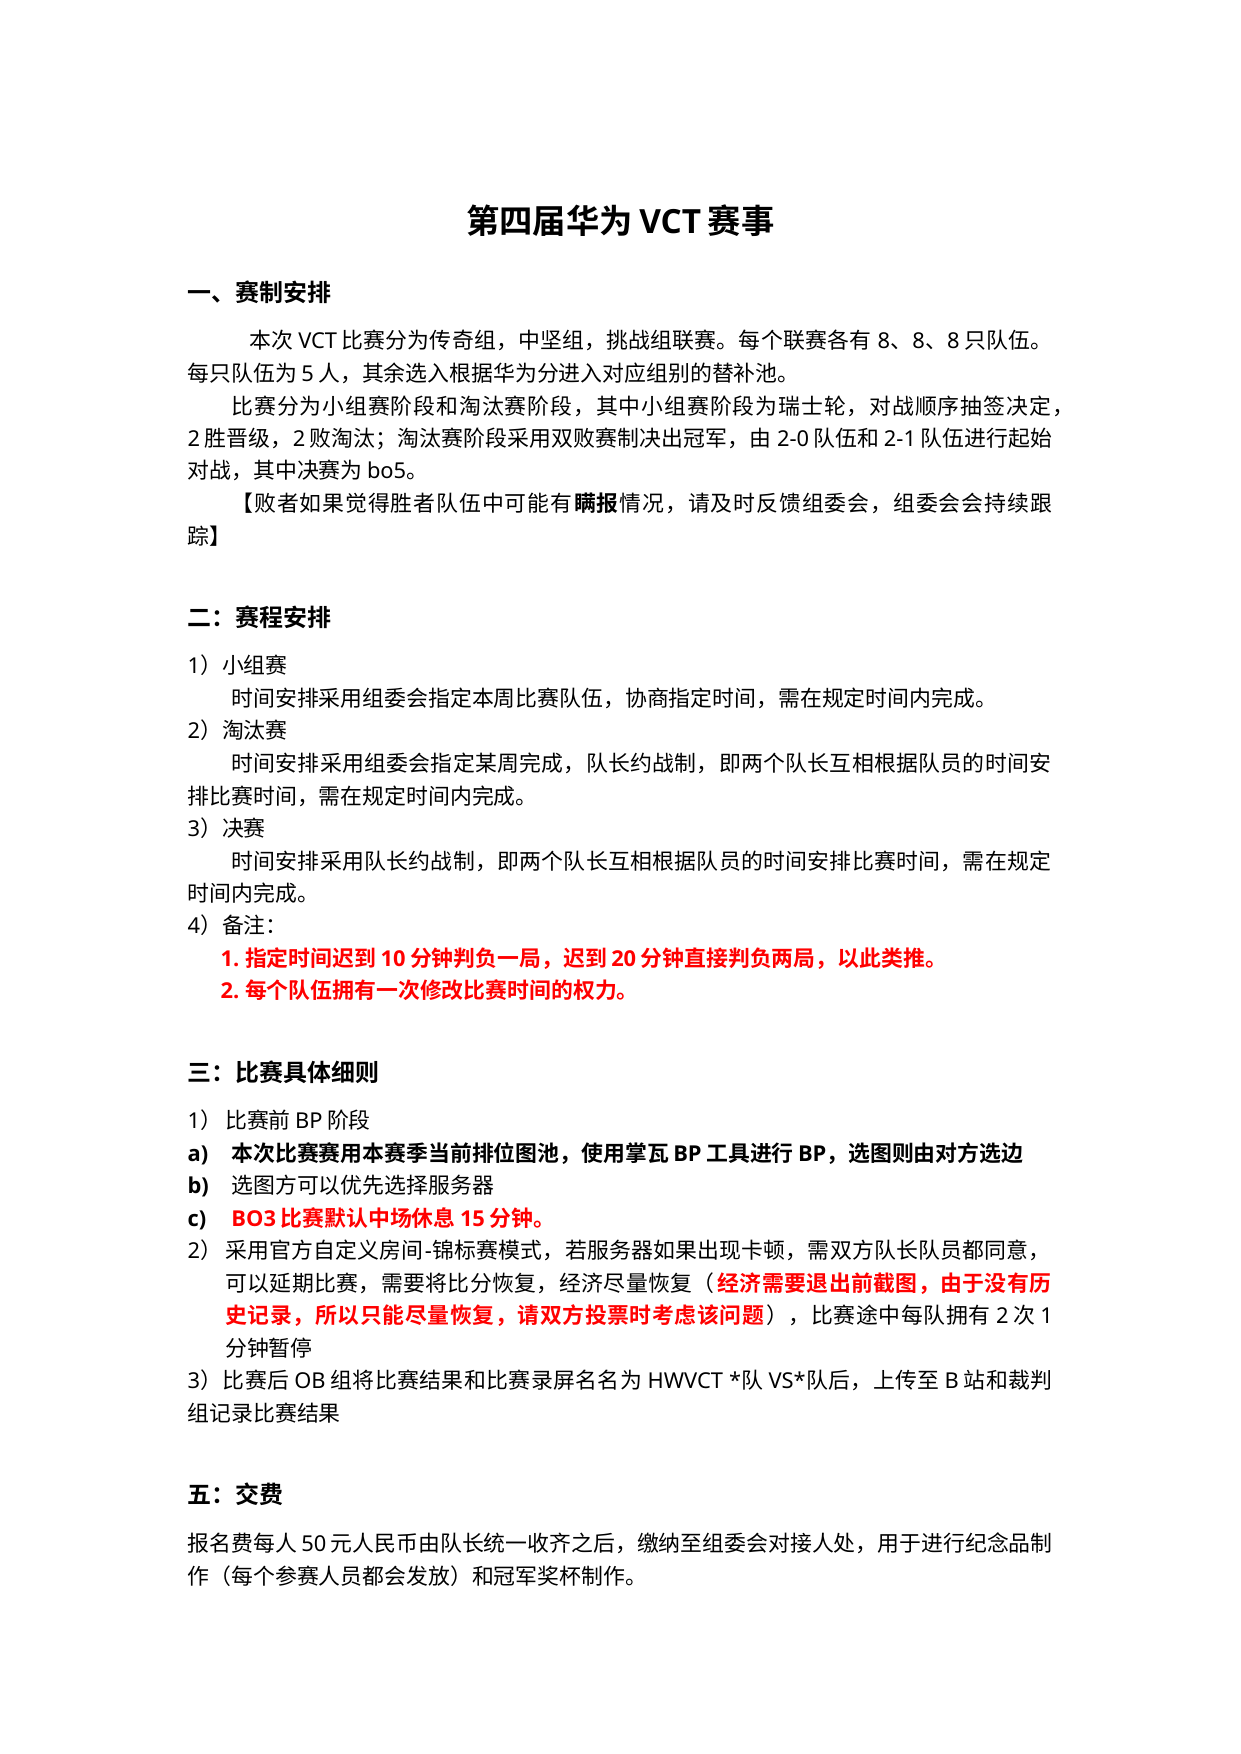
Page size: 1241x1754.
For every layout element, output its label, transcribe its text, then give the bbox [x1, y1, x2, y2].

text 时间安排采用组委会指定本周比赛队伍，协商指定时间，需在规定时间内完成。 [187, 681, 1053, 713]
text 本次VCT比赛分为传奇组，中坚组，挑战组联赛。每个联赛各有8、8、8只队伍。每只队伍为5人，其余选入根据华为分进入对应组别的替补池。 [187, 323, 1053, 388]
text 3）决赛 [187, 811, 1053, 843]
text 时间安排采用队长约战制，即两个队长互相根据队员的时间安排比赛时间，需在规定时间内完成。 [187, 843, 1053, 908]
list 备注： [187, 908, 1053, 941]
text 二：赛程安排 [187, 583, 1053, 648]
list 采用官方自定义房间-锦标赛模式，若服务器如果出现卡顿，需双方队长队员都同意，可以延期比赛，需要将比分恢复，经济尽量恢复（经济需要退出前截图，由于没有历史记录，所以只能尽量恢复，请双方投票时考虑该问题），比赛途中每队拥有2次1分钟暂停 [187, 1233, 1053, 1363]
text 3）比赛后OB组将比赛结果和比赛录屏名名为HWVCT *队VS*队后，上传至B站和裁判组记录比赛结果 [187, 1363, 1053, 1428]
text 比赛分为小组赛阶段和淘汰赛阶段，其中小组赛阶段为瑞士轮，对战顺序抽签决定，2胜晋级，2败淘汰；淘汰赛阶段采用双败赛制决出冠军，由2-0队伍和2-1队伍进行起始对战，其中决赛为bo5。 [187, 388, 1053, 486]
text 三：比赛具体细则 [187, 1038, 1053, 1103]
list 选图方可以优先选择服务器 [187, 1168, 1053, 1201]
list 比赛前BP阶段 [187, 1103, 1053, 1136]
text 五：交费 [187, 1461, 1053, 1526]
list 指定时间迟到10分钟判负一局，迟到20分钟直接判负两局，以此类推。 [220, 941, 1053, 973]
text 报名费每人50元人民币由队长统一收齐之后，缴纳至组委会对接人处，用于进行纪念品制作（每个参赛人员都会发放）和冠军奖杯制作。 [187, 1526, 1053, 1591]
text 时间安排采用组委会指定某周完成，队长约战制，即两个队长互相根据队员的时间安排比赛时间，需在规定时间内完成。 [187, 746, 1053, 811]
list 每个队伍拥有一次修改比赛时间的权力。 [220, 973, 1053, 1006]
text 【败者如果觉得胜者队伍中可能有瞒报情况，请及时反馈组委会，组委会会持续跟踪】 [187, 486, 1053, 551]
text 1）小组赛 [187, 648, 1053, 681]
title 第四届华为VCT赛事 [187, 187, 1053, 252]
list 本次比赛赛用本赛季当前排位图池，使用掌瓦BP工具进行BP，选图则由对方选边 [187, 1136, 1053, 1168]
text 2）淘汰赛 [187, 713, 1053, 746]
text 一、赛制安排 [187, 258, 1053, 323]
list BO3比赛默认中场休息15分钟。 [187, 1201, 1053, 1233]
